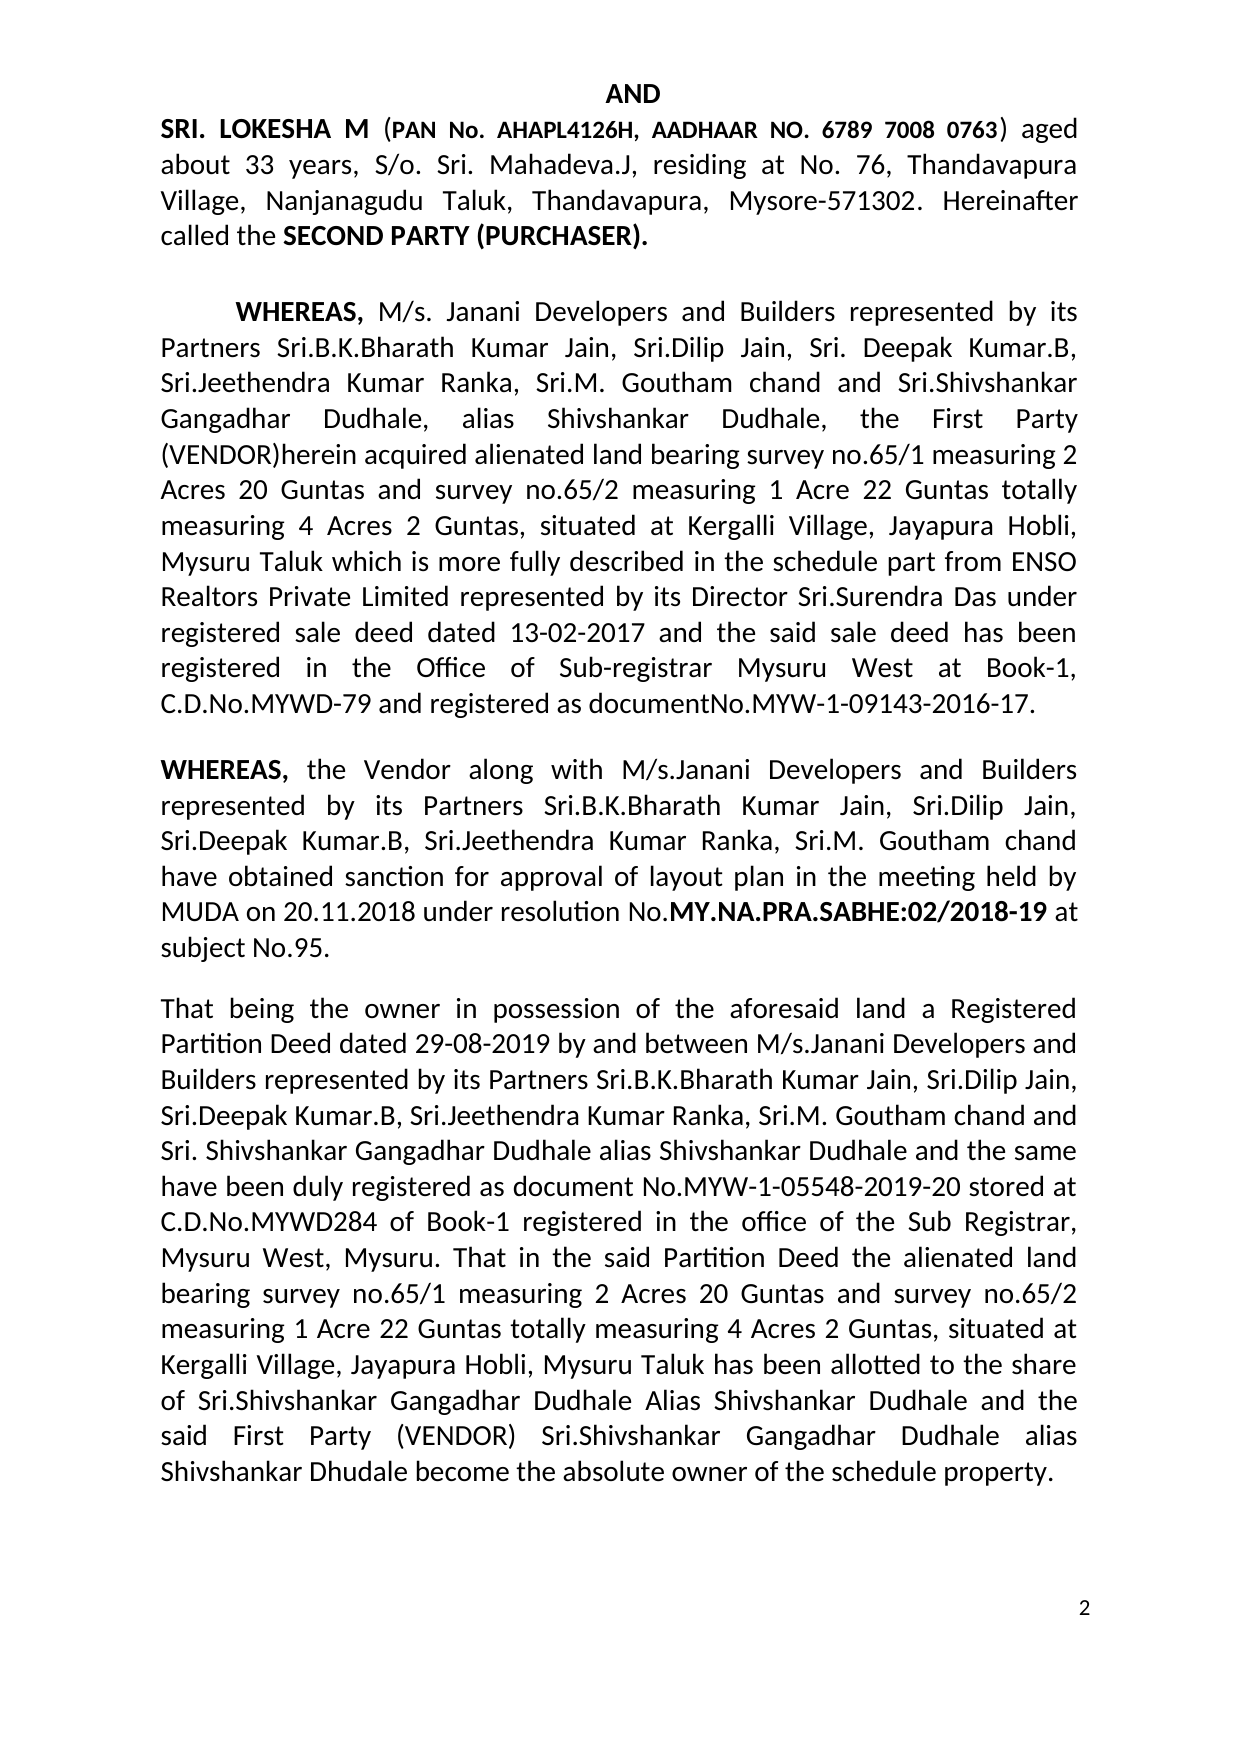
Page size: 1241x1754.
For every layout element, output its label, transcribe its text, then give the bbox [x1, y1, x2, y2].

text WHEREAS, the Vendor along with M/s.Janani Developers and Builders represented by its Partners Sri.B.K.Bharath Kumar Jain, Sri.Dilip Jain, Sri.Deepak Kumar.B, Sri.Jeethendra Kumar Ranka, Sri.M. Goutham chand have obtained sanction for approval of layout plan in the meeting held by MUDA on 20.11.2018 under resolution No.MY.NA.PRA.SABHE:02/2018-19 at subject No.95. [160, 751, 1078, 965]
text That being the owner in possession of the aforesaid land a Registered Partition Deed dated 29-08-2019 by and between M/s.Janani Developers and Builders represented by its Partners Sri.B.K.Bharath Kumar Jain, Sri.Dilip Jain, Sri.Deepak Kumar.B, Sri.Jeethendra Kumar Ranka, Sri.M. Goutham chand and Sri. Shivshankar Gangadhar Dudhale alias Shivshankar Dudhale and the same have been duly registered as document No.MYW-1-05548-2019-20 stored at C.D.No.MYWD284 of Book-1 registered in the office of the Sub Registrar, Mysuru West, Mysuru. That in the said Partition Deed the alienated land bearing survey no.65/1 measuring 2 Acres 20 Guntas and survey no.65/2 measuring 1 Acre 22 Guntas totally measuring 4 Acres 2 Guntas, situated at Kergalli Village, Jayapura Hobli, Mysuru Taluk has been allotted to the share of Sri.Shivshankar Gangadhar Dudhale Alias Shivshankar Dudhale and the said First Party (VENDOR) Sri.Shivshankar Gangadhar Dudhale alias Shivshankar Dhudale become the absolute owner of the schedule property. [160, 990, 1078, 1488]
text AND [150, 75, 1090, 111]
text SRI. LOKESHA M (PAN No. AHAPL4126H, AADHAAR NO. 6789 7008 0763) aged about 33 years, S/o. Sri. Mahadeva.J, residing at No. 76, Thandavapura Village, Nanjanagudu Taluk, Thandavapura, Mysore-571302. Hereinafter called the SECOND PARTY (PURCHASER). [160, 111, 1078, 253]
text WHEREAS, M/s. Janani Developers and Builders represented by its Partners Sri.B.K.Bharath Kumar Jain, Sri.Dilip Jain, Sri. Deepak Kumar.B, Sri.Jeethendra Kumar Ranka, Sri.M. Goutham chand and Sri.Shivshankar Gangadhar Dudhale, alias Shivshankar Dudhale, the First Party (VENDOR)herein acquired alienated land bearing survey no.65/1 measuring 2 Acres 20 Guntas and survey no.65/2 measuring 1 Acre 22 Guntas totally measuring 4 Acres 2 Guntas, situated at Kergalli Village, Jayapura Hobli, Mysuru Taluk which is more fully described in the schedule part from ENSO Realtors Private Limited represented by its Director Sri.Surendra Das under registered sale deed dated 13-02-2017 and the said sale deed has been registered in the Office of Sub-registrar Mysuru West at Book-1, C.D.No.MYWD-79 and registered as documentNo.MYW-1-09143-2016-17. [160, 293, 1078, 721]
